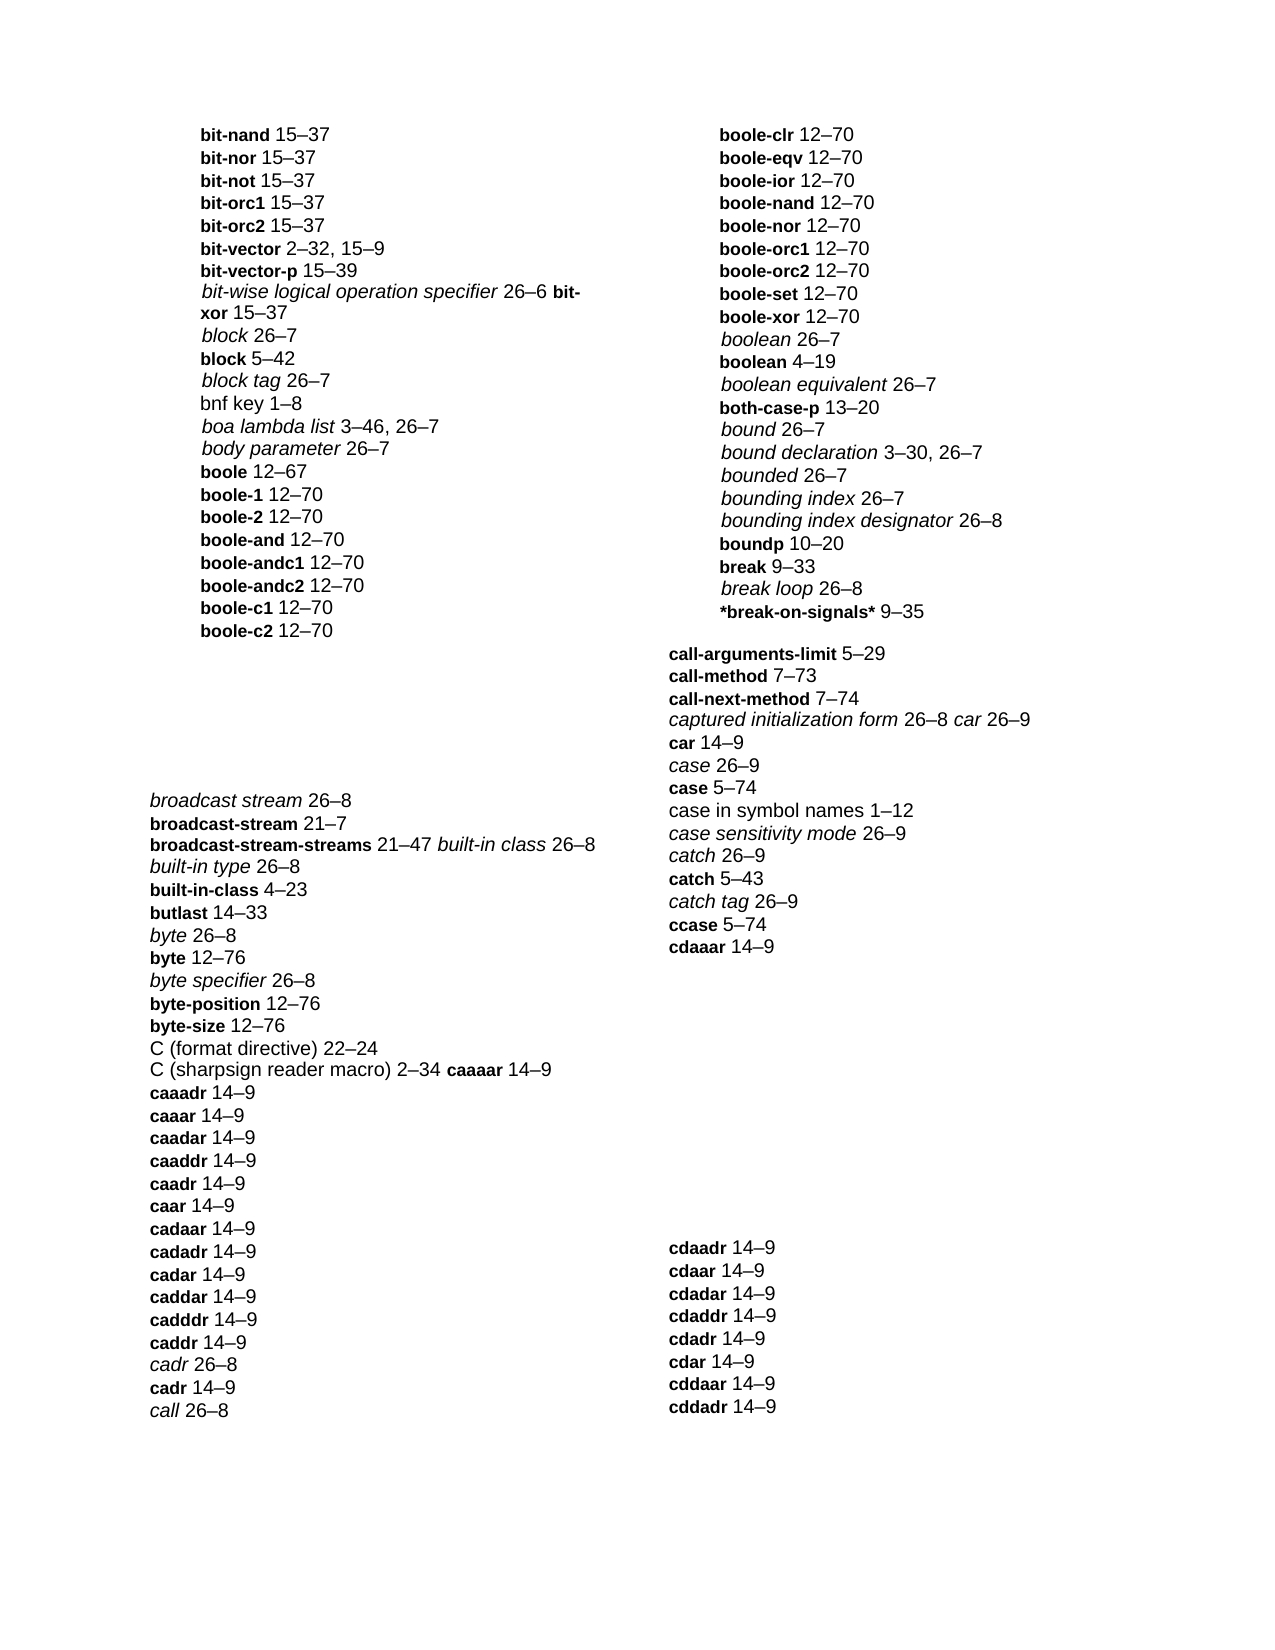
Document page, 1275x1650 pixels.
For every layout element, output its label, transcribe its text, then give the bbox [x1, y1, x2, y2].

text broadcast-stream 21–7 [149, 812, 668, 834]
text caaar 14–9 [149, 1103, 668, 1126]
text case in symbol names 1–12 [668, 799, 1188, 822]
text cddadr 14–9 [668, 1395, 1188, 1418]
text cddaar 14–9 [668, 1372, 1188, 1395]
text boole-orc1 12–70 [719, 237, 1188, 259]
text cadar 14–9 [149, 1262, 668, 1285]
text caaadr 14–9 [149, 1081, 668, 1103]
text *break-on-signals* 9–35 [720, 600, 1188, 623]
text catch 5–43 [668, 867, 1188, 890]
text boole-ior 12–70 [719, 168, 1188, 191]
text boole-orc2 12–70 [719, 259, 1188, 282]
text caar 14–9 [149, 1194, 668, 1217]
text C (sharpsign reader macro) 2–34 caaaar 14–9 [149, 1060, 668, 1080]
text cdar 14–9 [668, 1349, 1188, 1372]
text block tag 26–7 [202, 369, 668, 392]
text catch 26–9 [668, 844, 1188, 867]
text byte-position 12–76 [149, 992, 668, 1014]
text car 14–9 [668, 731, 1188, 753]
text cadr 14–9 [149, 1376, 668, 1399]
text byte specifier 26–8 [149, 969, 668, 992]
text cdaaar 14–9 [668, 935, 1188, 958]
text boole-and 12–70 [200, 528, 668, 551]
text caaddr 14–9 [149, 1149, 668, 1172]
text bit-vector 2–32, 15–9 [200, 237, 668, 259]
text boa lambda list 3–46, 26–7 [202, 414, 668, 437]
text catch tag 26–9 [668, 890, 1188, 912]
text boole-eqv 12–70 [719, 146, 1188, 168]
text both-case-p 13–20 [719, 396, 1188, 418]
text built-in-class 4–23 [149, 878, 668, 901]
text caadr 14–9 [149, 1172, 668, 1194]
text cadddr 14–9 [149, 1308, 668, 1331]
text boole-nand 12–70 [719, 191, 1188, 214]
text boole-xor 12–70 [719, 305, 1188, 327]
text boolean 4–19 [719, 350, 1188, 373]
text case sensitivity mode 26–9 [668, 822, 1188, 844]
text bit-vector-p 15–39 [200, 259, 668, 282]
text caddar 14–9 [149, 1285, 668, 1308]
text boole-clr 12–70 [719, 123, 1188, 146]
text byte 26–8 [149, 923, 668, 946]
text boole-andc1 12–70 [200, 551, 668, 573]
text ccase 5–74 [668, 912, 1188, 935]
text boole-set 12–70 [719, 282, 1188, 305]
text bit-nand 15–37 [200, 123, 668, 146]
text bounding index designator 26–8 [721, 509, 1188, 532]
text body parameter 26–7 [202, 437, 668, 460]
text block 5–42 [200, 346, 668, 369]
text cdaddr 14–9 [668, 1304, 1188, 1327]
text boole-c2 12–70 [200, 619, 668, 642]
text butlast 14–33 [149, 901, 668, 923]
text built-in type 26–8 [149, 855, 668, 878]
text bit-orc1 15–37 [200, 191, 668, 214]
text boole-c1 12–70 [200, 596, 668, 619]
text cdaar 14–9 [668, 1259, 1188, 1281]
text boole 12–67 [200, 460, 668, 483]
text boolean equivalent 26–7 [721, 373, 1188, 396]
text caddr 14–9 [149, 1331, 668, 1353]
text bit-not 15–37 [200, 168, 668, 191]
text break loop 26–8 [721, 577, 1188, 600]
text C (format directive) 22–24 [149, 1037, 668, 1060]
text broadcast-stream-streams 21–47 built-in class 26–8 [149, 834, 668, 855]
text case 5–74 [668, 776, 1188, 799]
text bound 26–7 [721, 418, 1188, 441]
text block 26–7 [202, 324, 668, 346]
text byte-size 12–76 [149, 1014, 668, 1037]
text bounding index 26–7 [721, 486, 1188, 509]
text break 9–33 [719, 554, 1188, 577]
text bound declaration 3–30, 26–7 [721, 441, 1188, 464]
text broadcast stream 26–8 [149, 789, 668, 812]
text call-next-method 7–74 [668, 687, 1188, 710]
text boolean 26–7 [721, 327, 1188, 350]
text boole-2 12–70 [200, 505, 668, 528]
text call-arguments-limit 5–29 [668, 642, 1188, 664]
text cadadr 14–9 [149, 1240, 668, 1262]
text byte 12–76 [149, 946, 668, 969]
text bit-nor 15–37 [200, 146, 668, 168]
text case 26–9 [668, 753, 1188, 776]
text cdaadr 14–9 [668, 1236, 1188, 1259]
text cdadar 14–9 [668, 1281, 1188, 1304]
text bounded 26–7 [721, 464, 1188, 486]
text call 26–8 [149, 1399, 668, 1421]
text bit-orc2 15–37 [200, 214, 668, 237]
text boole-nor 12–70 [719, 214, 1188, 237]
text cadaar 14–9 [149, 1217, 668, 1240]
text call-method 7–73 [668, 664, 1188, 687]
text boole-andc2 12–70 [200, 573, 668, 596]
text boundp 10–20 [719, 532, 1188, 554]
text captured initialization form 26–8 car 26–9 [668, 710, 1188, 730]
text boole-1 12–70 [200, 483, 668, 505]
text bit-wise logical operation specifier 26–6 bit-xor 15–37 [200, 282, 587, 323]
text caadar 14–9 [149, 1126, 668, 1149]
text cadr 26–8 [149, 1353, 668, 1376]
text cdadr 14–9 [668, 1327, 1188, 1349]
text bnf key 1–8 [200, 392, 668, 414]
